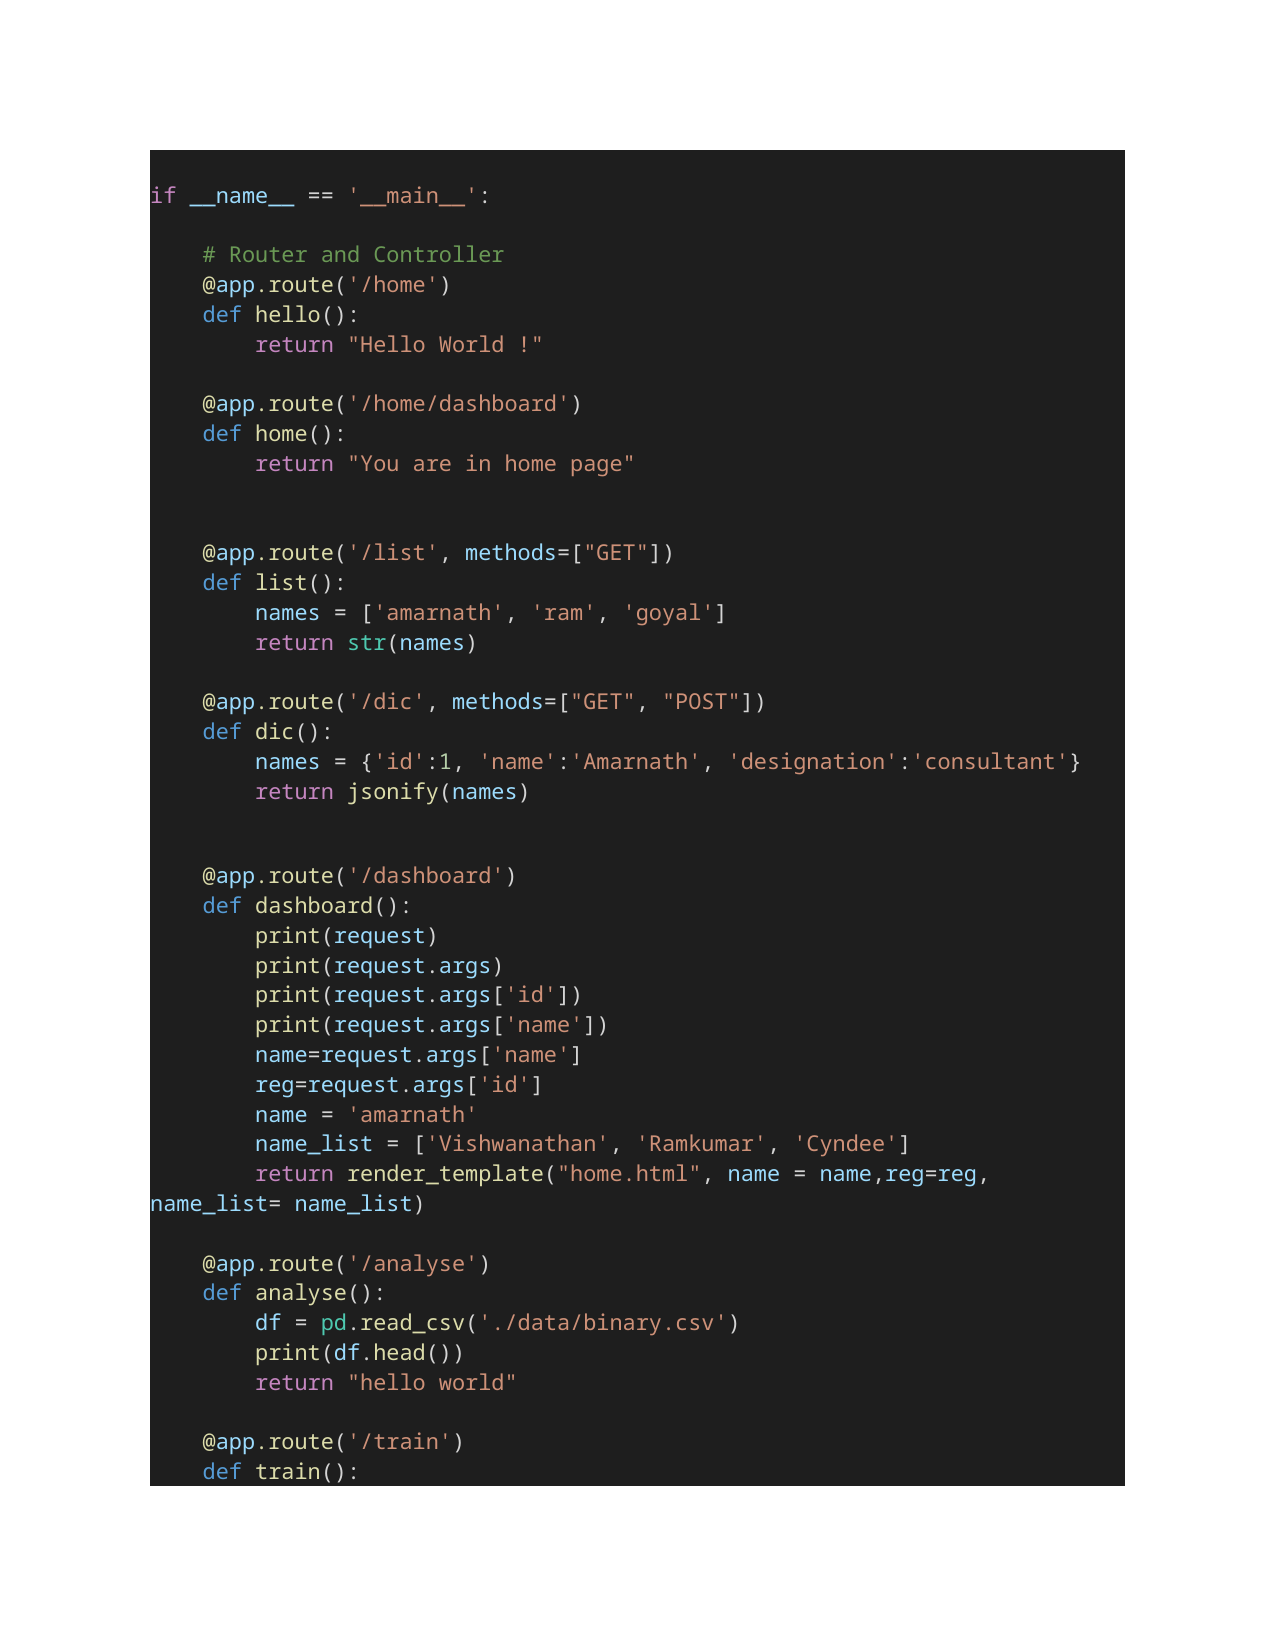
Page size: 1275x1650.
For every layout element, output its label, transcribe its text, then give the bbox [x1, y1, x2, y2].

text return render_template("home.html", name = name,reg=reg, name_list= name_list) [150, 1158, 1125, 1218]
text print(request) [150, 920, 1125, 949]
text if __name__ == '__main__': [150, 180, 1125, 209]
text @app.route('/analyse') [150, 1247, 1125, 1277]
text def dic(): [150, 716, 1125, 746]
text @app.route('/dic', methods=["GET", "POST"]) [150, 686, 1125, 716]
text names = ['amarnath', 'ram', 'goyal'] [150, 597, 1125, 627]
text print(request.args['id']) [150, 979, 1125, 1009]
text return jsonify(names) [150, 776, 1125, 805]
text return "hello world" [150, 1367, 1125, 1396]
text print(request.args['name']) [150, 1009, 1125, 1039]
text @app.route('/home/dashboard') [150, 388, 1125, 418]
text df = pd.read_csv('./data/binary.csv') [150, 1307, 1125, 1337]
text print(df.head()) [150, 1337, 1125, 1367]
text def home(): [150, 418, 1125, 448]
text def train(): [150, 1456, 1125, 1486]
text reg=request.args['id'] [150, 1069, 1125, 1098]
text name=request.args['name'] [150, 1039, 1125, 1069]
text def analyse(): [150, 1277, 1125, 1307]
text def dashboard(): [150, 890, 1125, 920]
text print(request.args) [150, 949, 1125, 979]
text return str(names) [150, 627, 1125, 656]
text return "You are in home page" [150, 448, 1125, 478]
text @app.route('/train') [150, 1426, 1125, 1456]
text names = {'id':1, 'name':'Amarnath', 'designation':'consultant'} [150, 746, 1125, 776]
text @app.route('/dashboard') [150, 860, 1125, 890]
text # Router and Controller [150, 239, 1125, 269]
text return "Hello World !" [150, 329, 1125, 358]
text name = 'amarnath' [150, 1098, 1125, 1128]
text @app.route('/list', methods=["GET"]) [150, 537, 1125, 567]
text name_list = ['Vishwanathan', 'Ramkumar', 'Cyndee'] [150, 1128, 1125, 1158]
text def list(): [150, 567, 1125, 597]
text @app.route('/home') [150, 269, 1125, 299]
text def hello(): [150, 299, 1125, 329]
